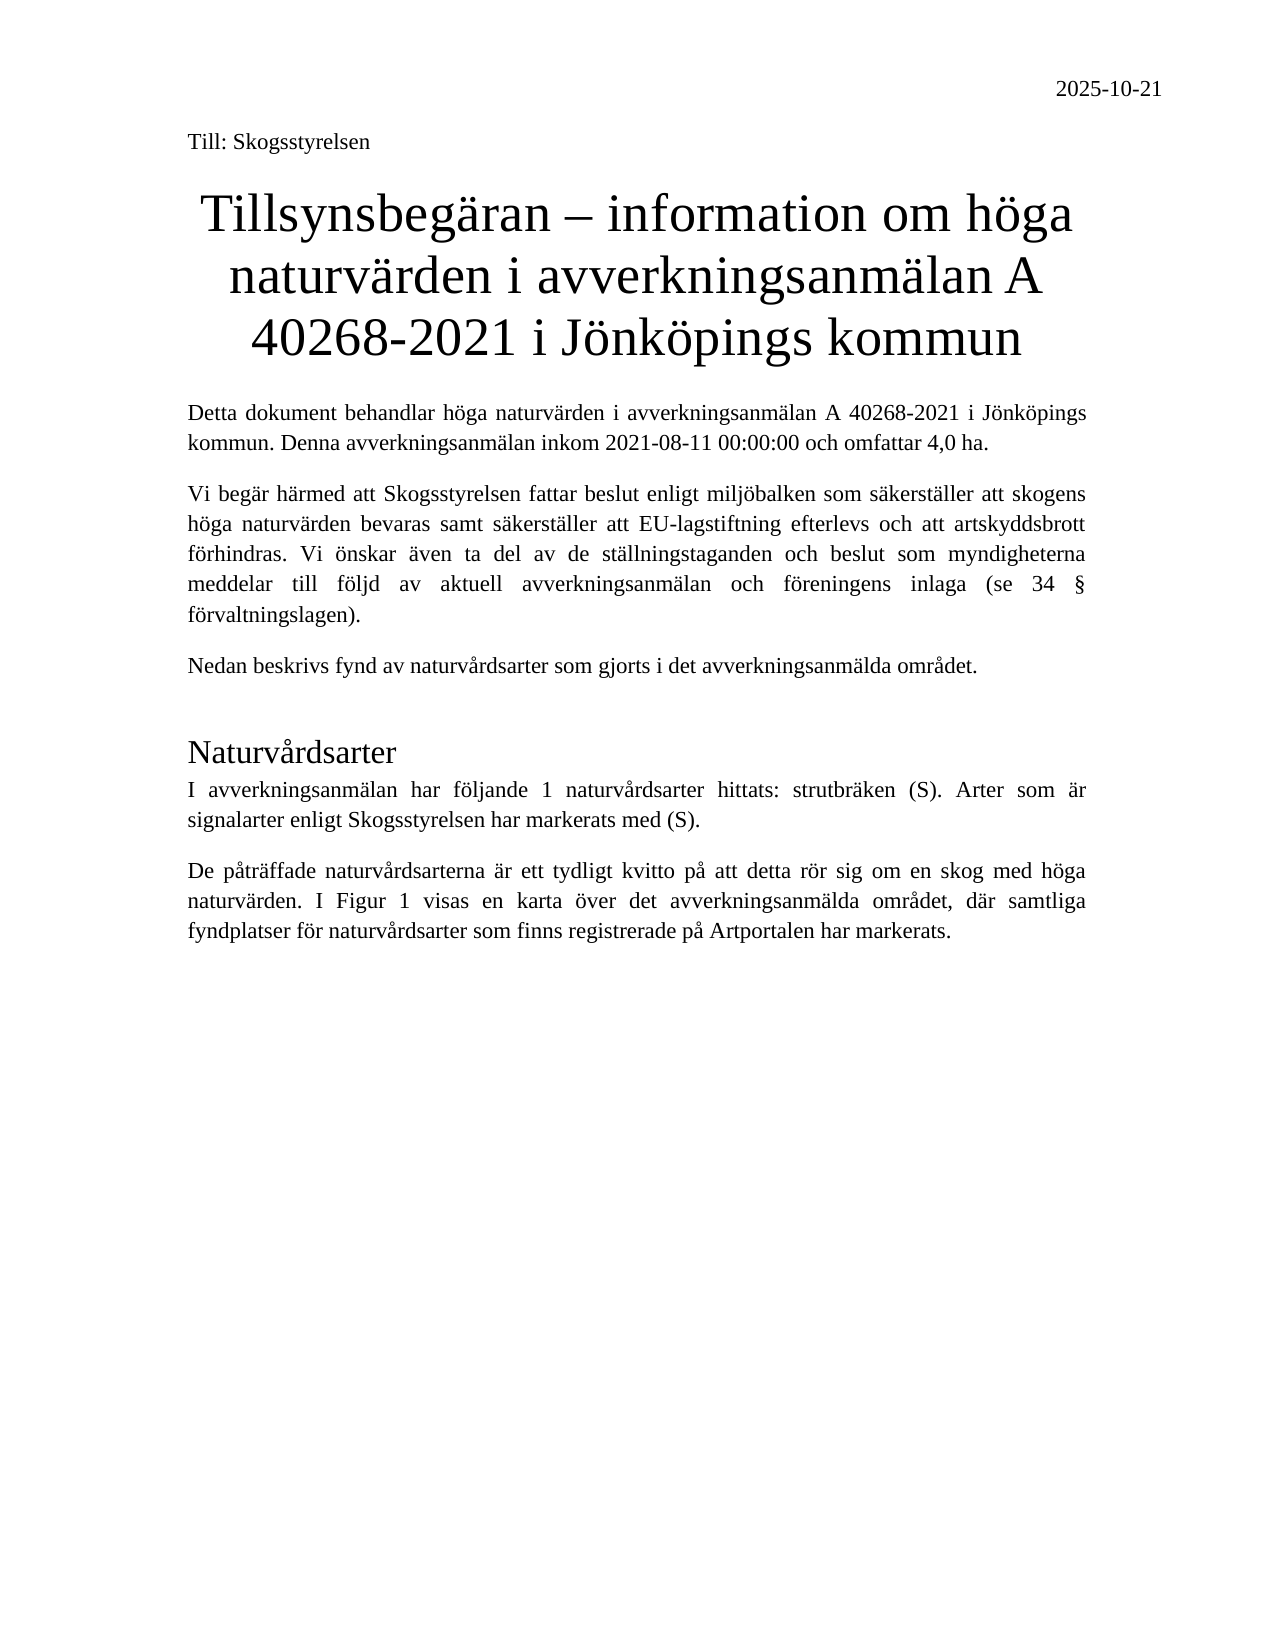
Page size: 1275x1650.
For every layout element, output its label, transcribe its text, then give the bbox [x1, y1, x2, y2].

text Nedan beskrivs fynd av naturvårdsarter som gjorts i det avverkningsanmälda området. [187, 652, 1087, 678]
text De påträffade naturvårdsarterna är ett tydligt kvitto på att detta rör sig om en skog med höga naturvärden. I Figur 1 visas en karta över det avverkningsanmälda området, där samtliga fyndplatser för naturvårdsarter som finns registrerade på Artportalen har markerats. [187, 857, 1087, 944]
text I avverkningsanmälan har följande 1 naturvårdsarter hittats: strutbräken (S). Arter som är signalarter enligt Skogsstyrelsen har markerats med (S). [187, 776, 1087, 832]
text Detta dokument behandlar höga naturvärden i avverkningsanmälan A 40268-2021 i Jönköpings kommun. Denna avverkningsanmälan inkom 2021-08-11 00:00:00 och omfattar 4,0 ha. [187, 398, 1087, 455]
subtitle Naturvårdsarter [187, 732, 1087, 770]
title Tillsynsbegäran – information om höga naturvärden i avverkningsanmälan A 40268-2021 i Jönköpings kommun [187, 180, 1087, 367]
text Vi begär härmed att Skogsstyrelsen fattar beslut enligt miljöbalken som säkerställer att skogens höga naturvärden bevaras samt säkerställer att EU-lagstiftning efterlevs och att artskyddsbrott förhindras. Vi önskar även ta del av de ställningstaganden och beslut som myndigheterna meddelar till följd av aktuell avverkningsanmälan och föreningens inlaga (se 34 § förvaltningslagen). [187, 480, 1087, 627]
